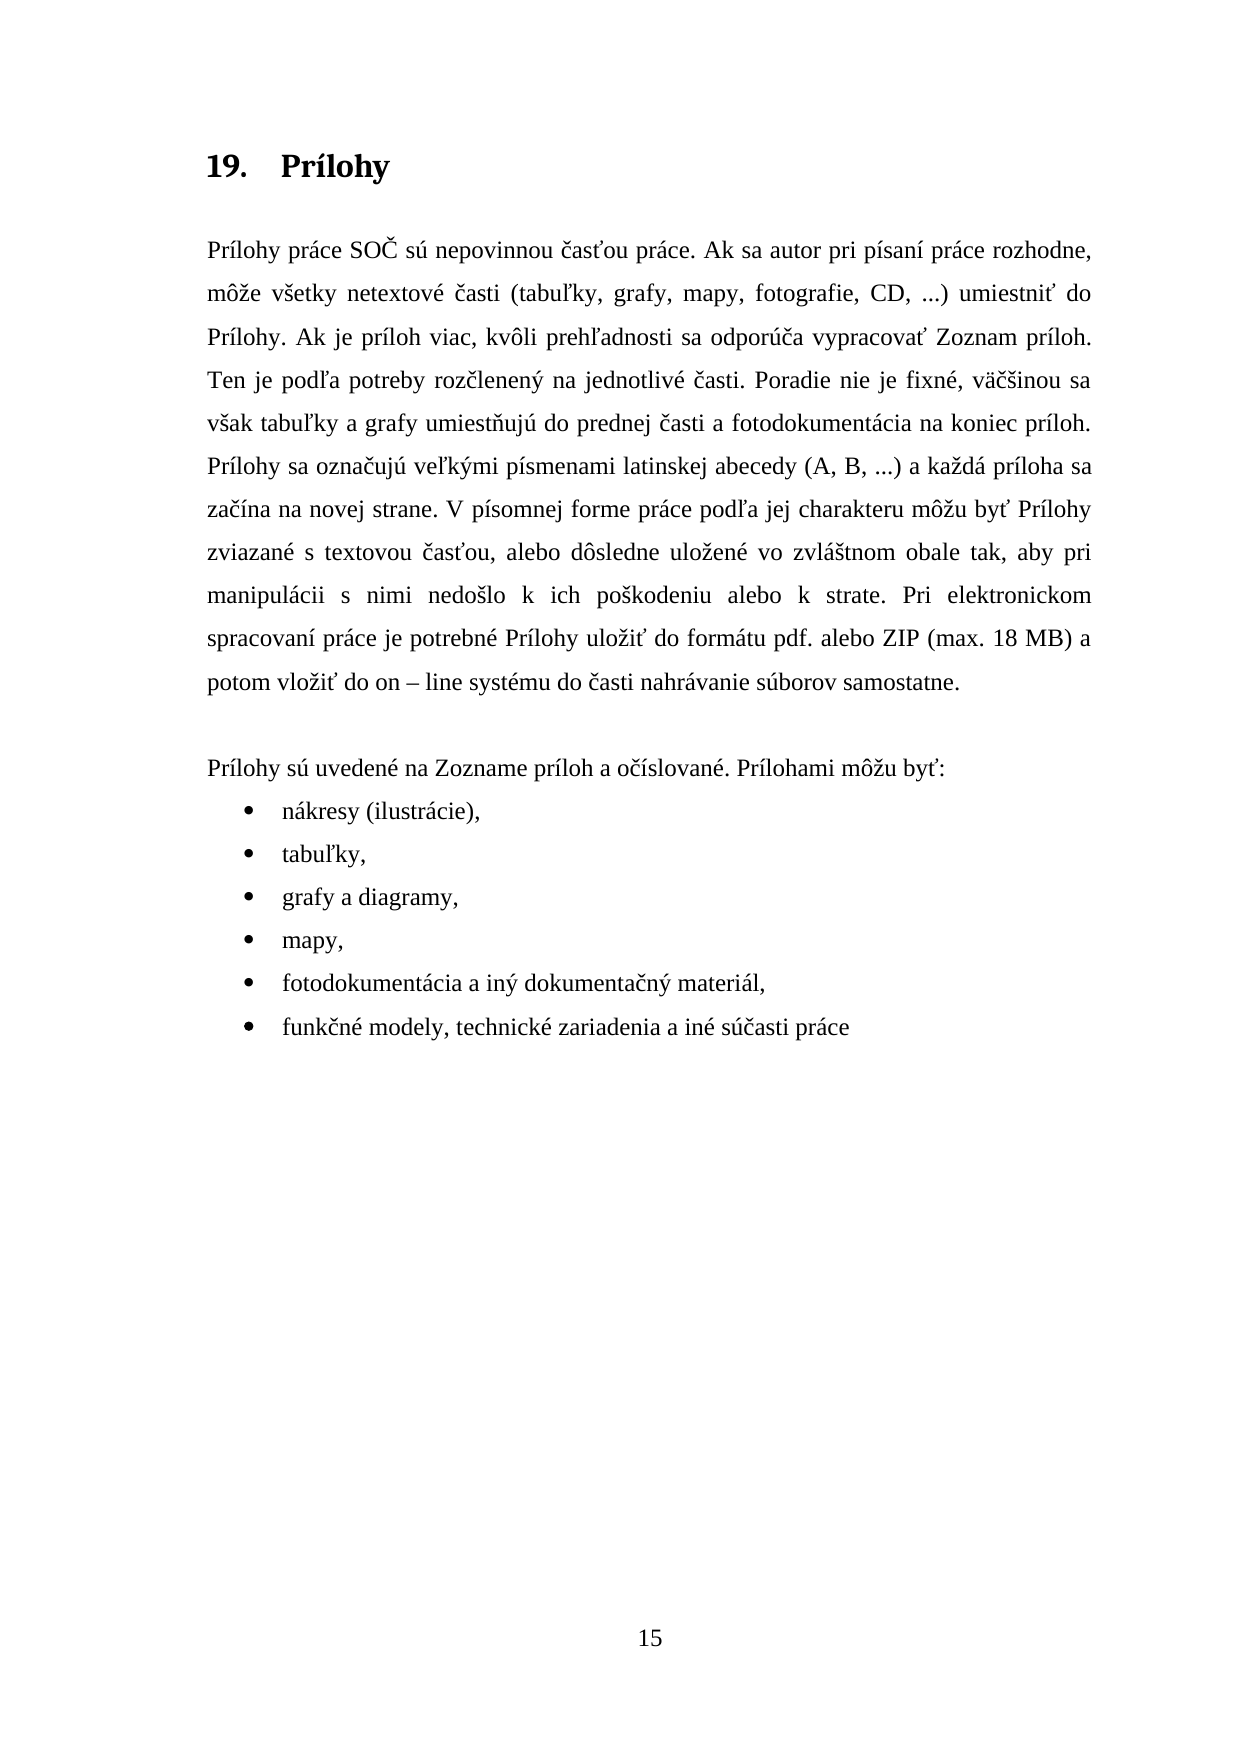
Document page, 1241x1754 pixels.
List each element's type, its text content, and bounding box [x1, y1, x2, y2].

list funkčné modely, technické zariadenia a iné súčasti práce [244, 1012, 1092, 1040]
text Prílohy sú uvedené na Zozname príloh a očíslované. Prílohami môžu byť: [207, 753, 1092, 782]
list fotodokumentácia a iný dokumentačný materiál, [244, 968, 1092, 997]
list nákresy (ilustrácie), [244, 796, 1092, 825]
list mapy, [244, 925, 1092, 954]
list grafy a diagramy, [244, 882, 1092, 911]
list tabuľky, [244, 839, 1092, 868]
subtitle Prílohy [207, 148, 1092, 186]
